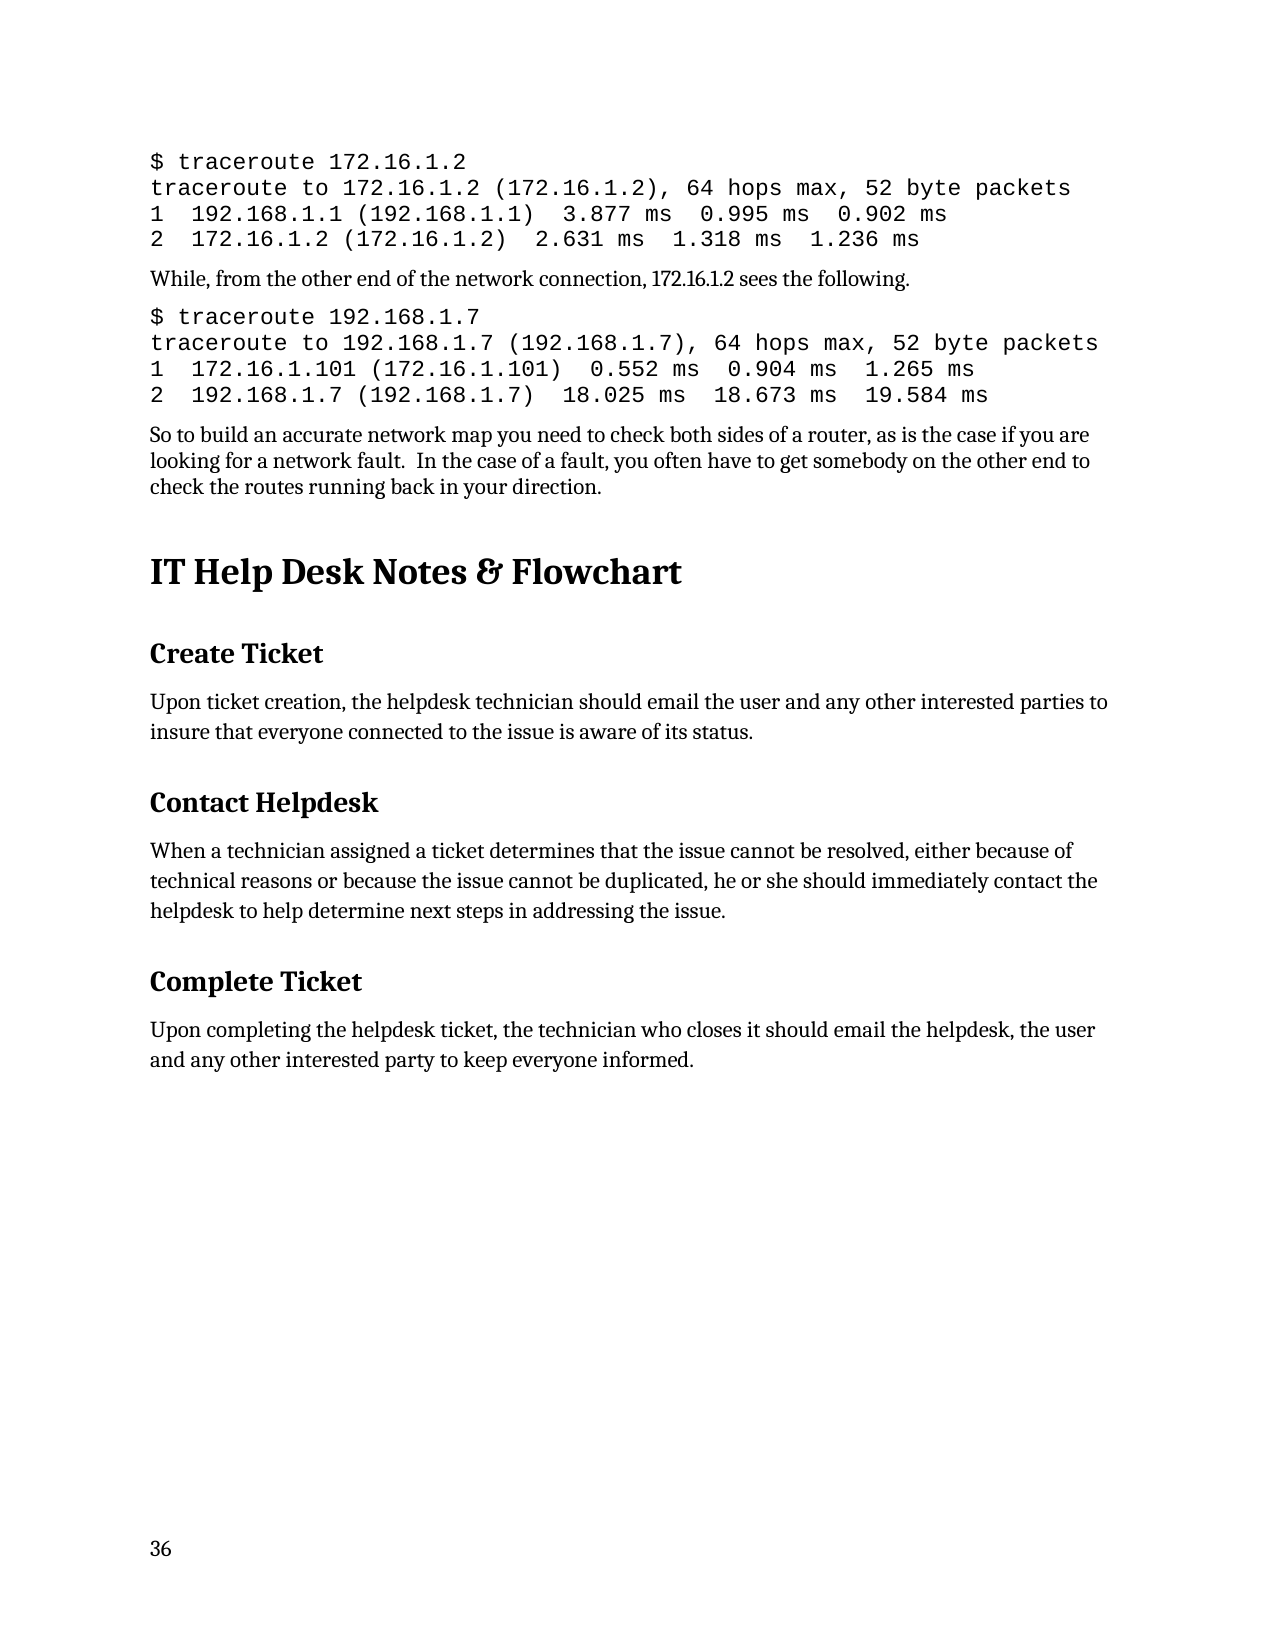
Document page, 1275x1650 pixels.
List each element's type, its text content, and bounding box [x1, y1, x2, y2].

text 1 192.168.1.1 (192.168.1.1) 3.877 ms 0.995 ms 0.902 ms [150, 202, 1125, 228]
text Upon ticket creation, the helpdesk technician should email the user and any other interested parties to insure that everyone connected to the issue is aware of its status. [150, 688, 1125, 745]
subtitle IT Help Desk Notes & Flowchart [150, 550, 1125, 593]
subtitle Create Ticket [150, 637, 1125, 671]
text Upon completing the helpdesk ticket, the technician who closes it should email the helpdesk, the user and any other interested party to keep everyone informed. [150, 1017, 1125, 1073]
subtitle Complete Ticket [150, 966, 1125, 999]
text While, from the other end of the network connection, 172.16.1.2 sees the following. [150, 266, 1125, 293]
text $ traceroute 192.168.1.7 [150, 305, 1125, 331]
text When a technician assigned a ticket determines that the issue cannot be resolved, either because of technical reasons or because the issue cannot be duplicated, he or she should immediately contact the helpdesk to help determine next steps in addressing the issue. [150, 837, 1125, 924]
text 1 172.16.1.101 (172.16.1.101) 0.552 ms 0.904 ms 1.265 ms [150, 357, 1125, 383]
text traceroute to 192.168.1.7 (192.168.1.7), 64 hops max, 52 byte packets [150, 331, 1125, 357]
subtitle Contact Helpdesk [150, 786, 1125, 820]
text So to build an accurate network map you need to check both sides of a router, as is the case if you are looking for a network fault. In the case of a fault, you often have to get somebody on the other end to check the routes running back in your direction. [150, 421, 1125, 500]
text 2 172.16.1.2 (172.16.1.2) 2.631 ms 1.318 ms 1.236 ms [150, 228, 1125, 254]
text $ traceroute 172.16.1.2 [150, 150, 1125, 176]
text 2 192.168.1.7 (192.168.1.7) 18.025 ms 18.673 ms 19.584 ms [150, 383, 1125, 409]
text traceroute to 172.16.1.2 (172.16.1.2), 64 hops max, 52 byte packets [150, 176, 1125, 202]
